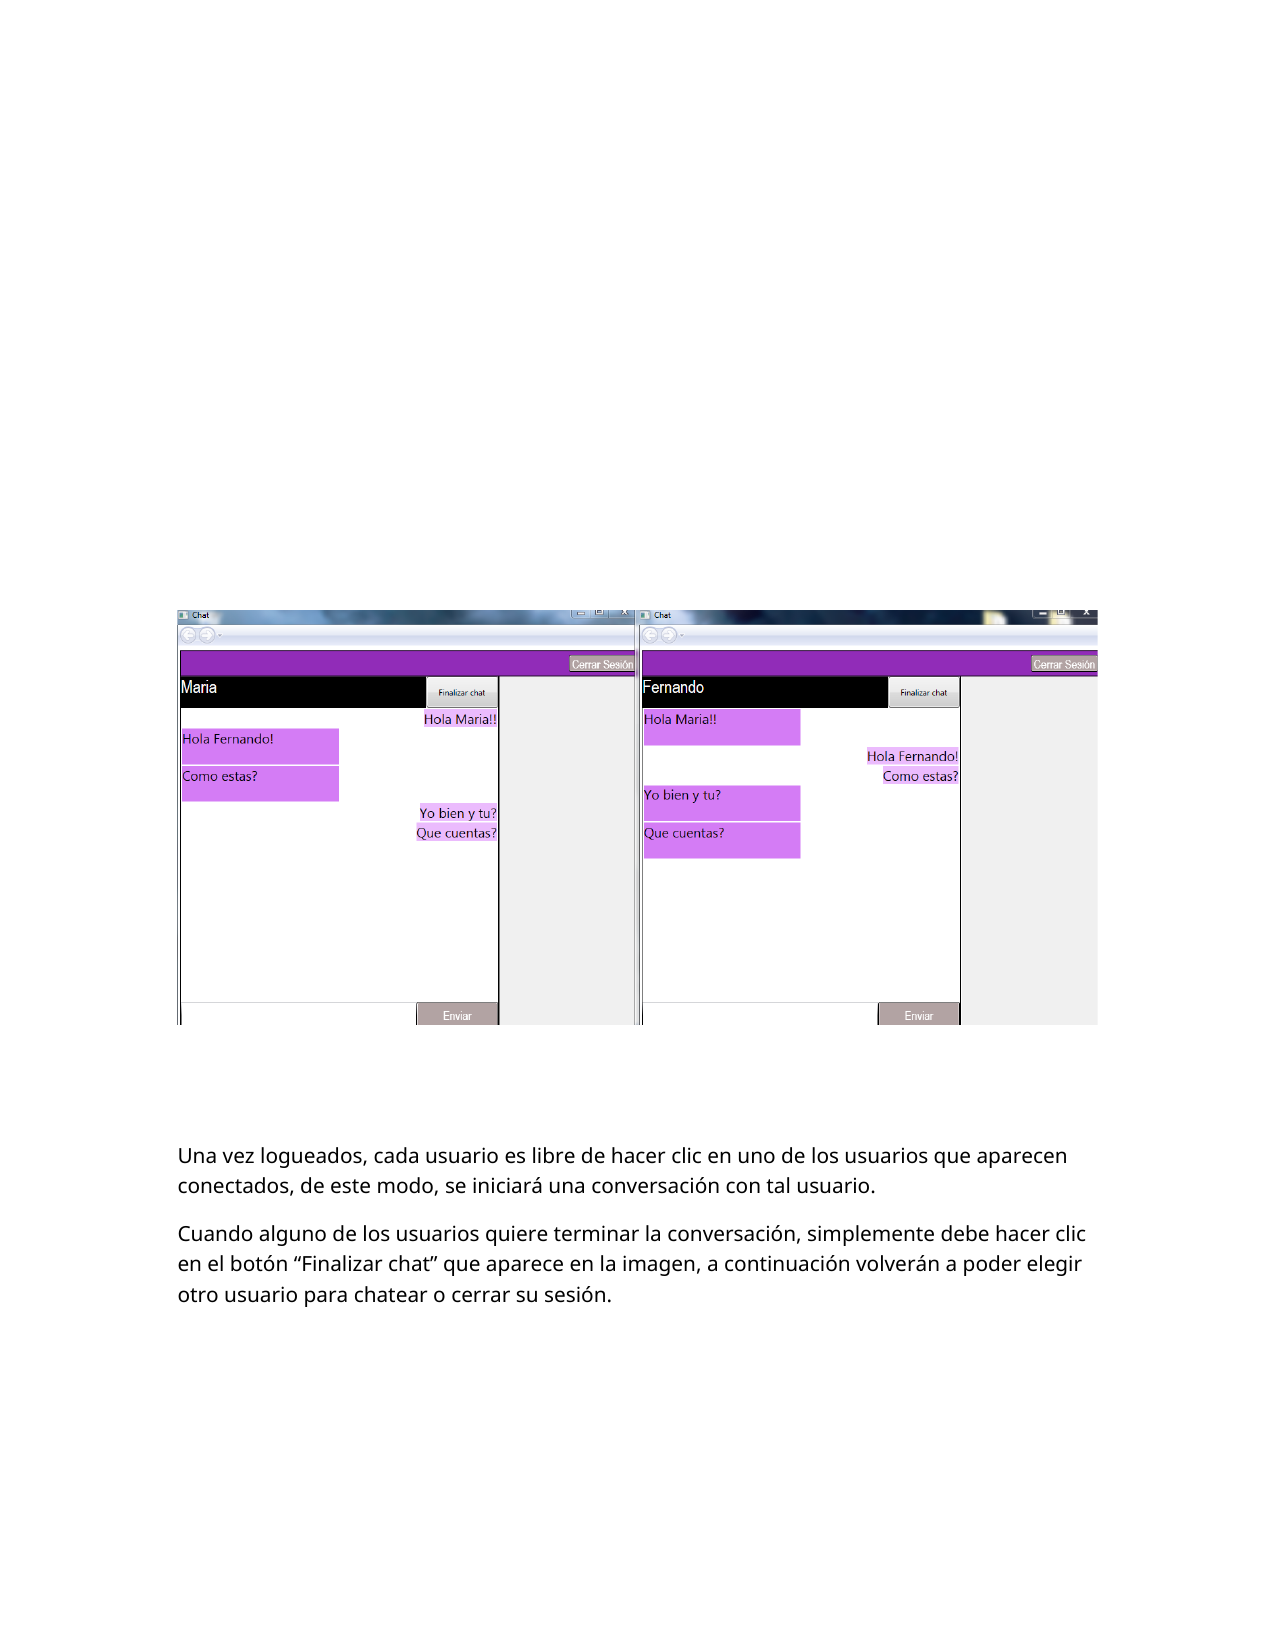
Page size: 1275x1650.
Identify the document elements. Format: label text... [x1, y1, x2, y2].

picture [177, 610, 1098, 1025]
text Cuando alguno de los usuarios quiere terminar la conversación, simplemente debe hacer clic en el botón “Finalizar chat” que aparece en la imagen, a continuación volverán a poder elegir otro usuario para chatear o cerrar su sesión. [177, 1219, 1098, 1308]
text Una vez logueados, cada usuario es libre de hacer clic en uno de los usuarios que aparecen conectados, de este modo, se iniciará una conversación con tal usuario. [177, 1141, 1098, 1200]
